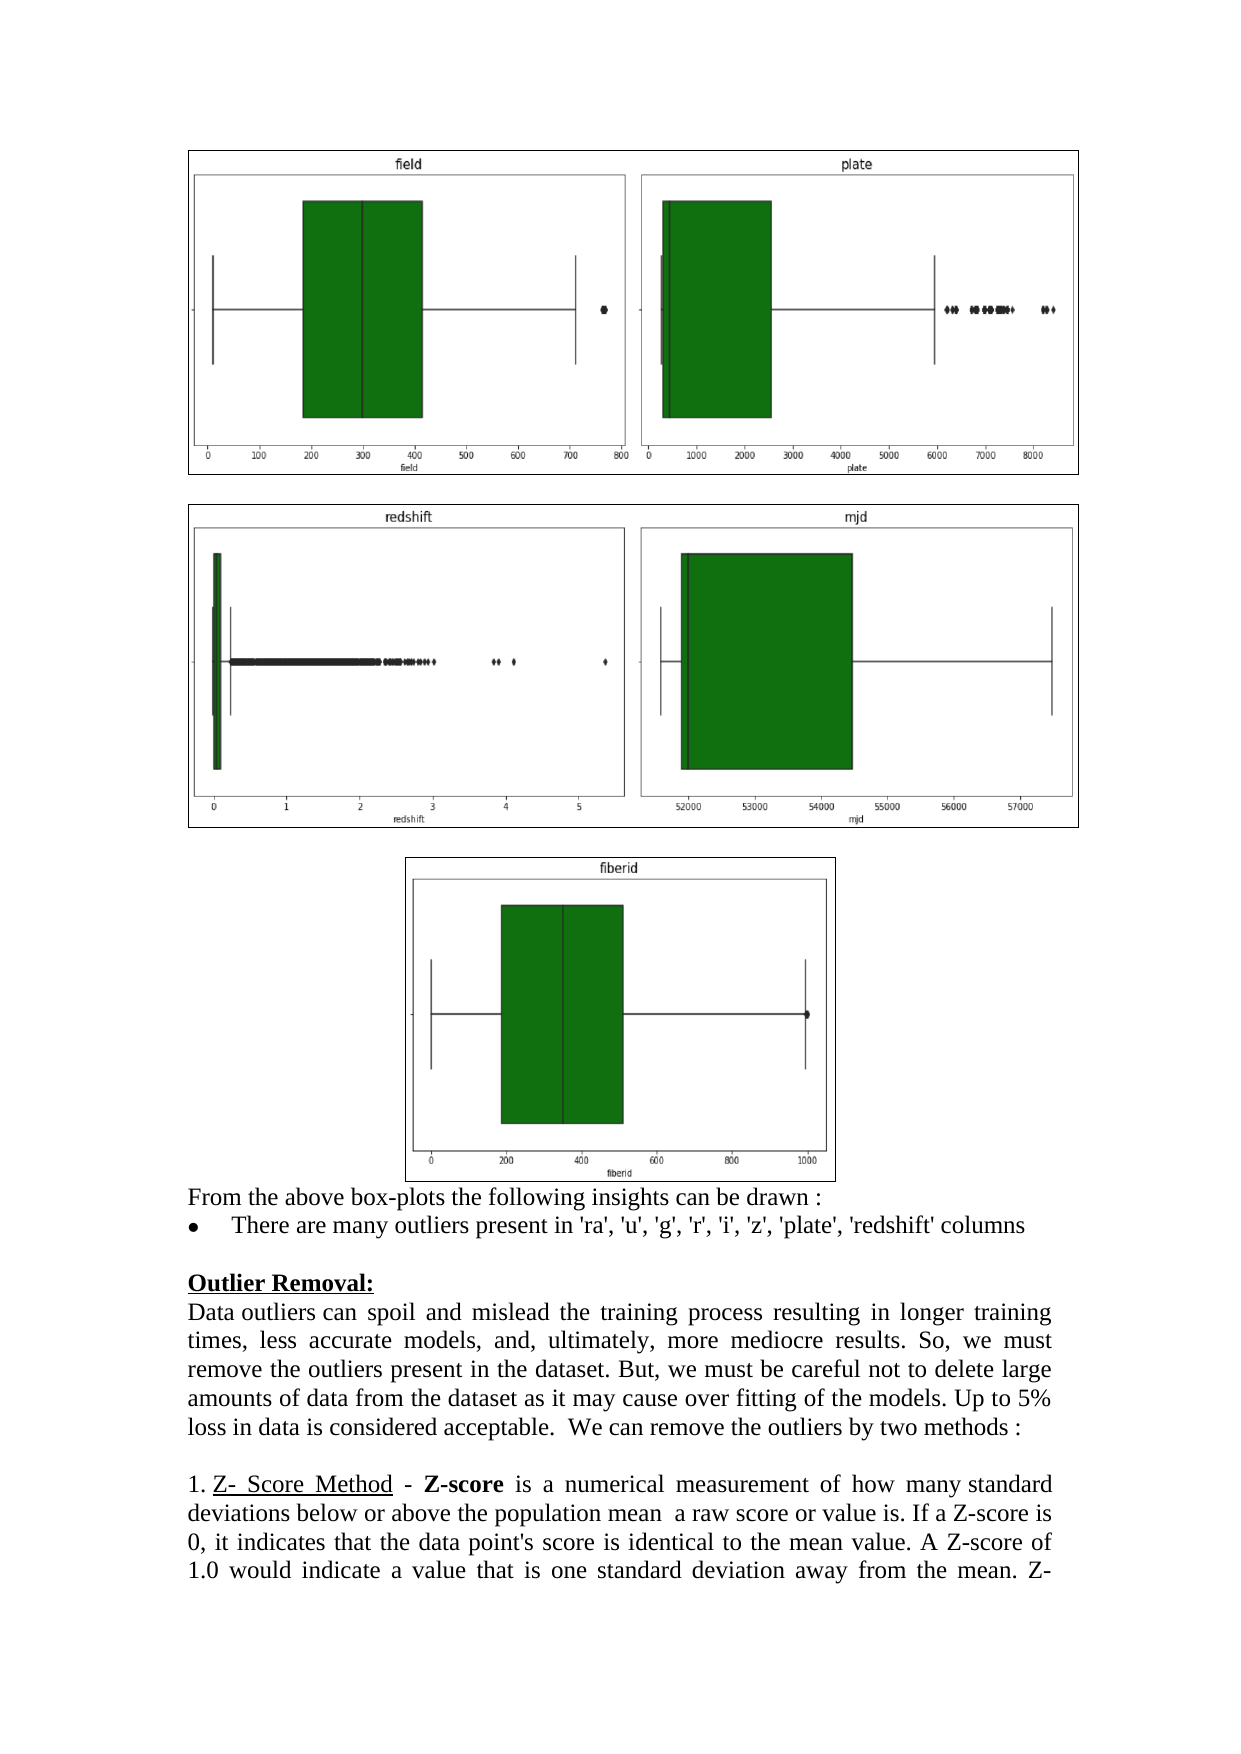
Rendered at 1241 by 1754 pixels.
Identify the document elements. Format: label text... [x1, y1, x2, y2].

list There are many outliers present in 'ra', 'u', 'g', 'r', 'i', 'z', 'plate', 'redshift' columns [187, 1211, 1053, 1239]
picture [406, 858, 835, 1181]
list From the above box-plots the following insights can be drawn : [187, 1182, 1053, 1211]
list Outlier Removal: [187, 1268, 1053, 1297]
picture [189, 151, 1078, 474]
picture [189, 505, 1078, 827]
text Data outliers can spoil and mislead the training process resulting in longer training times, less accurate models, and, ultimately, more mediocre results. So, we must remove the outliers present in the dataset. But, we must be careful not to delete large amounts of data from the dataset as it may cause over fitting of the models. Up to 5% loss in data is considered acceptable. We can remove the outliers by two methods : [187, 1297, 1053, 1441]
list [187, 1469, 1053, 1584]
